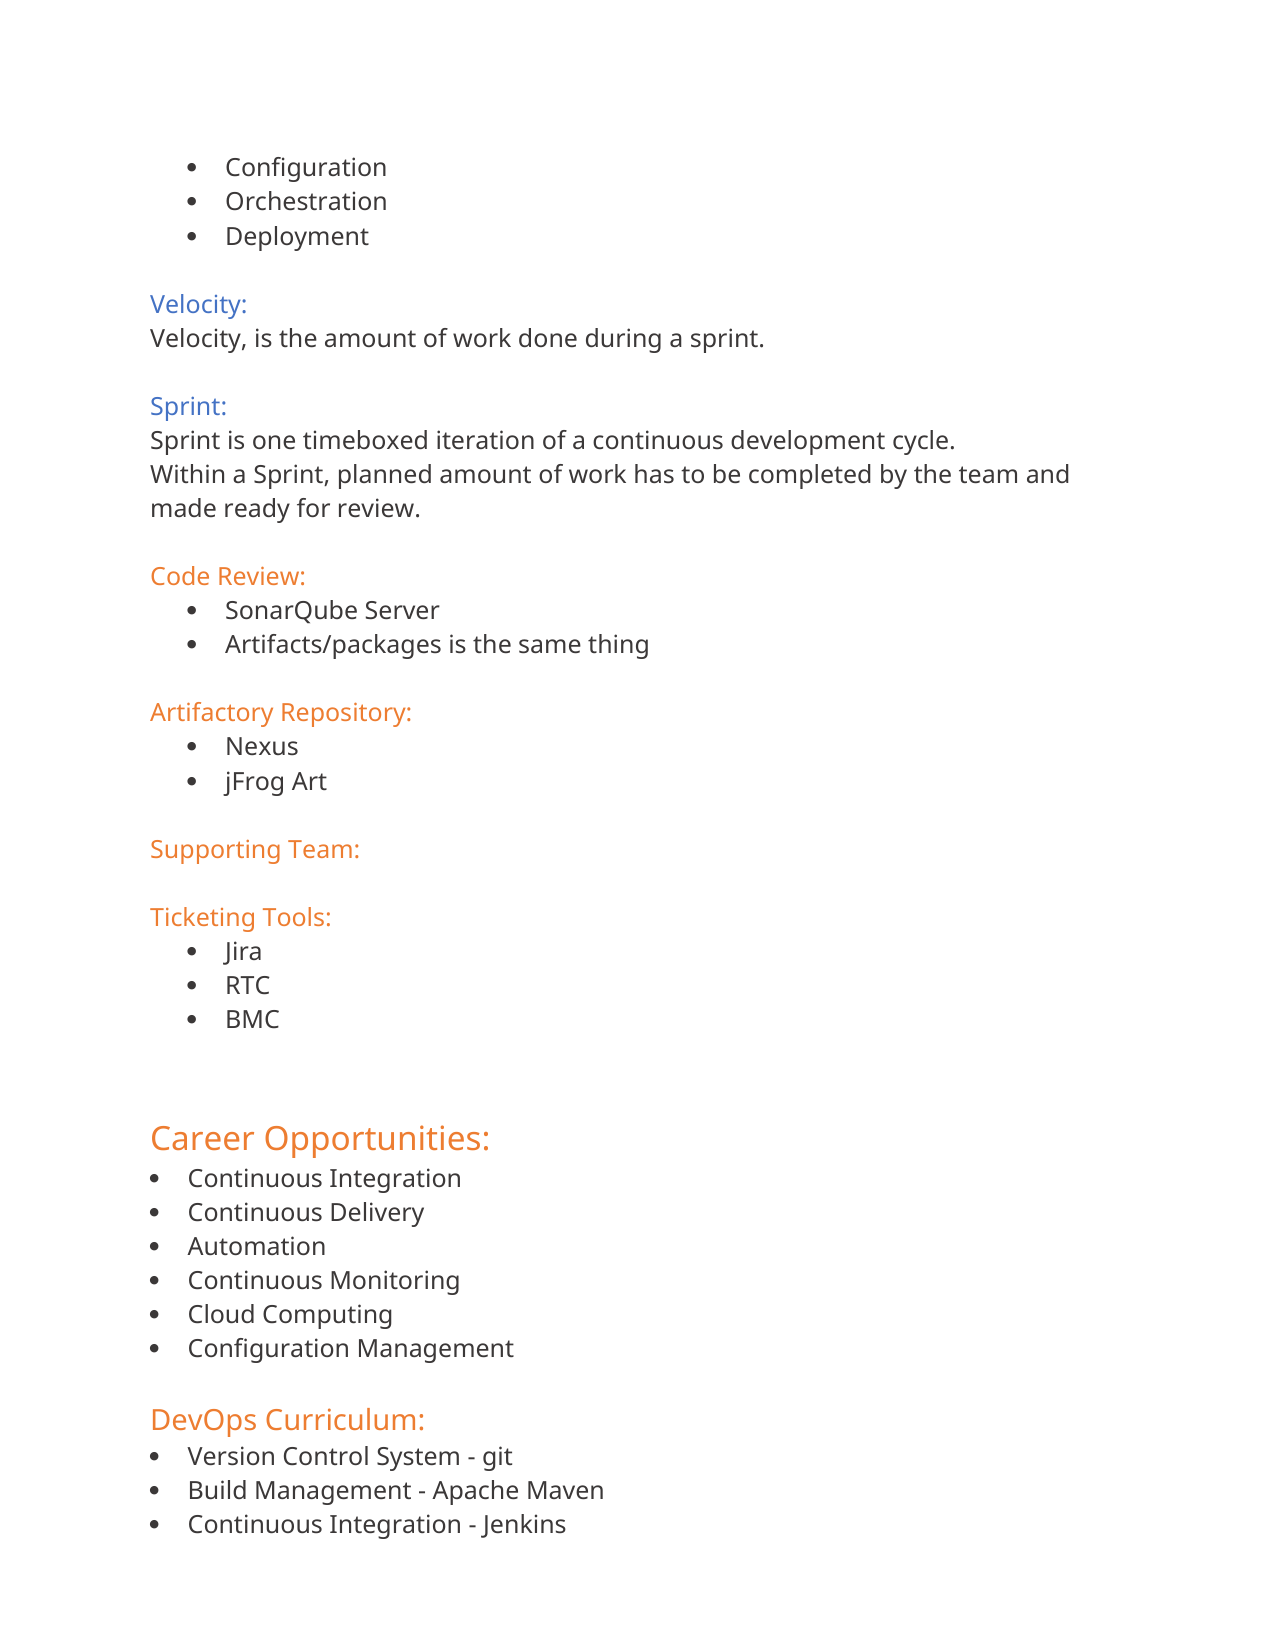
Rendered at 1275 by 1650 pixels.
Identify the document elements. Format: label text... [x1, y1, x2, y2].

list Configuration [187, 150, 1125, 184]
list SonarQube Server [187, 593, 1125, 627]
text Sprint is one timeboxed iteration of a continuous development cycle. [150, 422, 1125, 457]
list Deployment [187, 218, 1125, 252]
text Career Opportunities: [150, 1115, 1125, 1161]
text Code Review: [150, 559, 1125, 593]
list Nexus [187, 729, 1125, 763]
list Automation [150, 1229, 1125, 1263]
list Jira [187, 933, 1125, 967]
text Supporting Team: [150, 831, 1125, 865]
text Within a Sprint, planned amount of work has to be completed by the team and made ready for review. [150, 457, 1125, 525]
list Build Management - Apache Maven [150, 1473, 1125, 1507]
text Sprint: [150, 388, 1125, 422]
list Continuous Monitoring [150, 1263, 1125, 1297]
list Version Control System - git [150, 1439, 1125, 1473]
list Continuous Delivery [150, 1194, 1125, 1229]
list Orchestration [187, 184, 1125, 218]
list Continuous Integration [150, 1161, 1125, 1194]
text Velocity, is the amount of work done during a sprint. [150, 320, 1125, 354]
text Velocity: [150, 286, 1125, 320]
list Artifacts/packages is the same thing [187, 627, 1125, 661]
list Continuous Integration - Jenkins [150, 1507, 1125, 1541]
list BMC [187, 1002, 1125, 1036]
list Configuration Management [150, 1331, 1125, 1365]
text DevOps Curriculum: [150, 1399, 1125, 1439]
list jFrog Art [187, 763, 1125, 797]
list Cloud Computing [150, 1297, 1125, 1331]
text Ticketing Tools: [150, 899, 1125, 933]
text Artifactory Repository: [150, 695, 1125, 729]
list RTC [187, 967, 1125, 1002]
